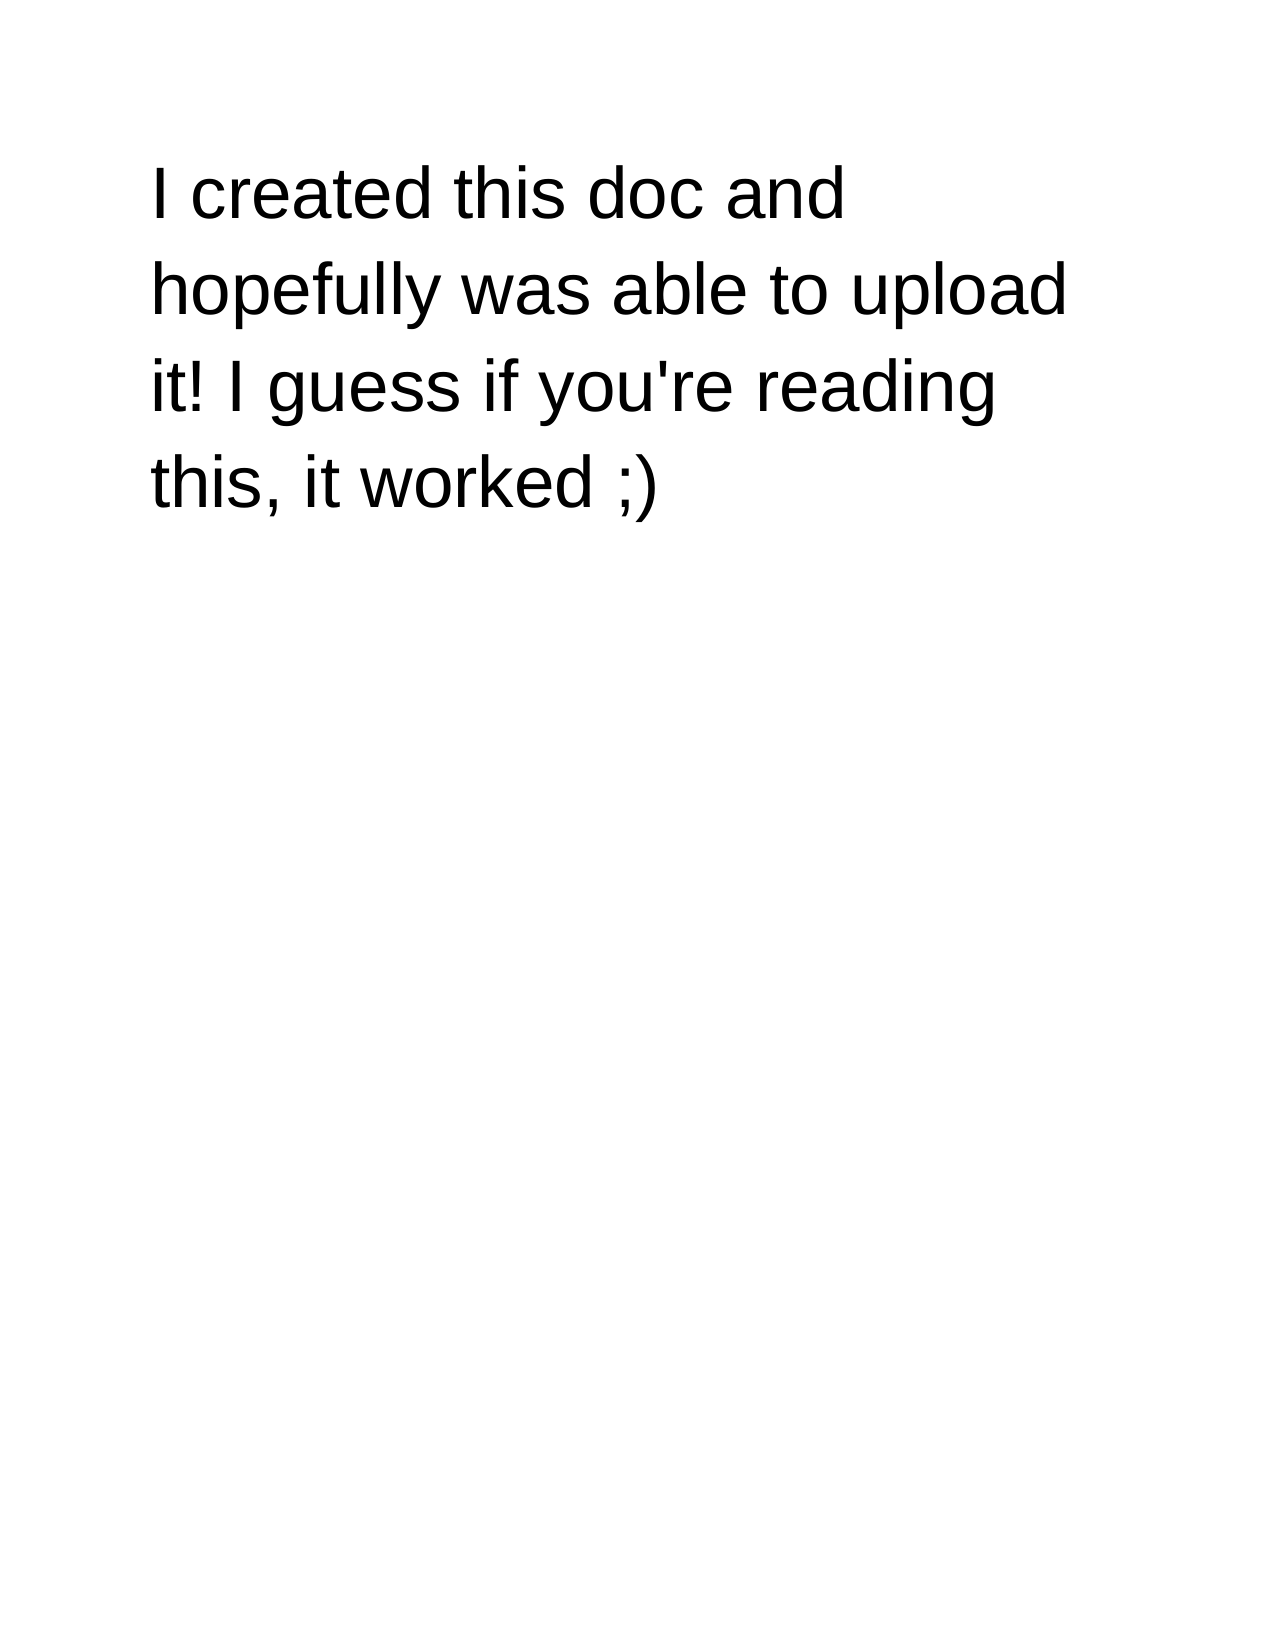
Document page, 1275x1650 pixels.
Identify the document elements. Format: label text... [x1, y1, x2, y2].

text I created this doc and hopefully was able to upload it! I guess if you're reading this, it worked ;) [150, 150, 1125, 523]
